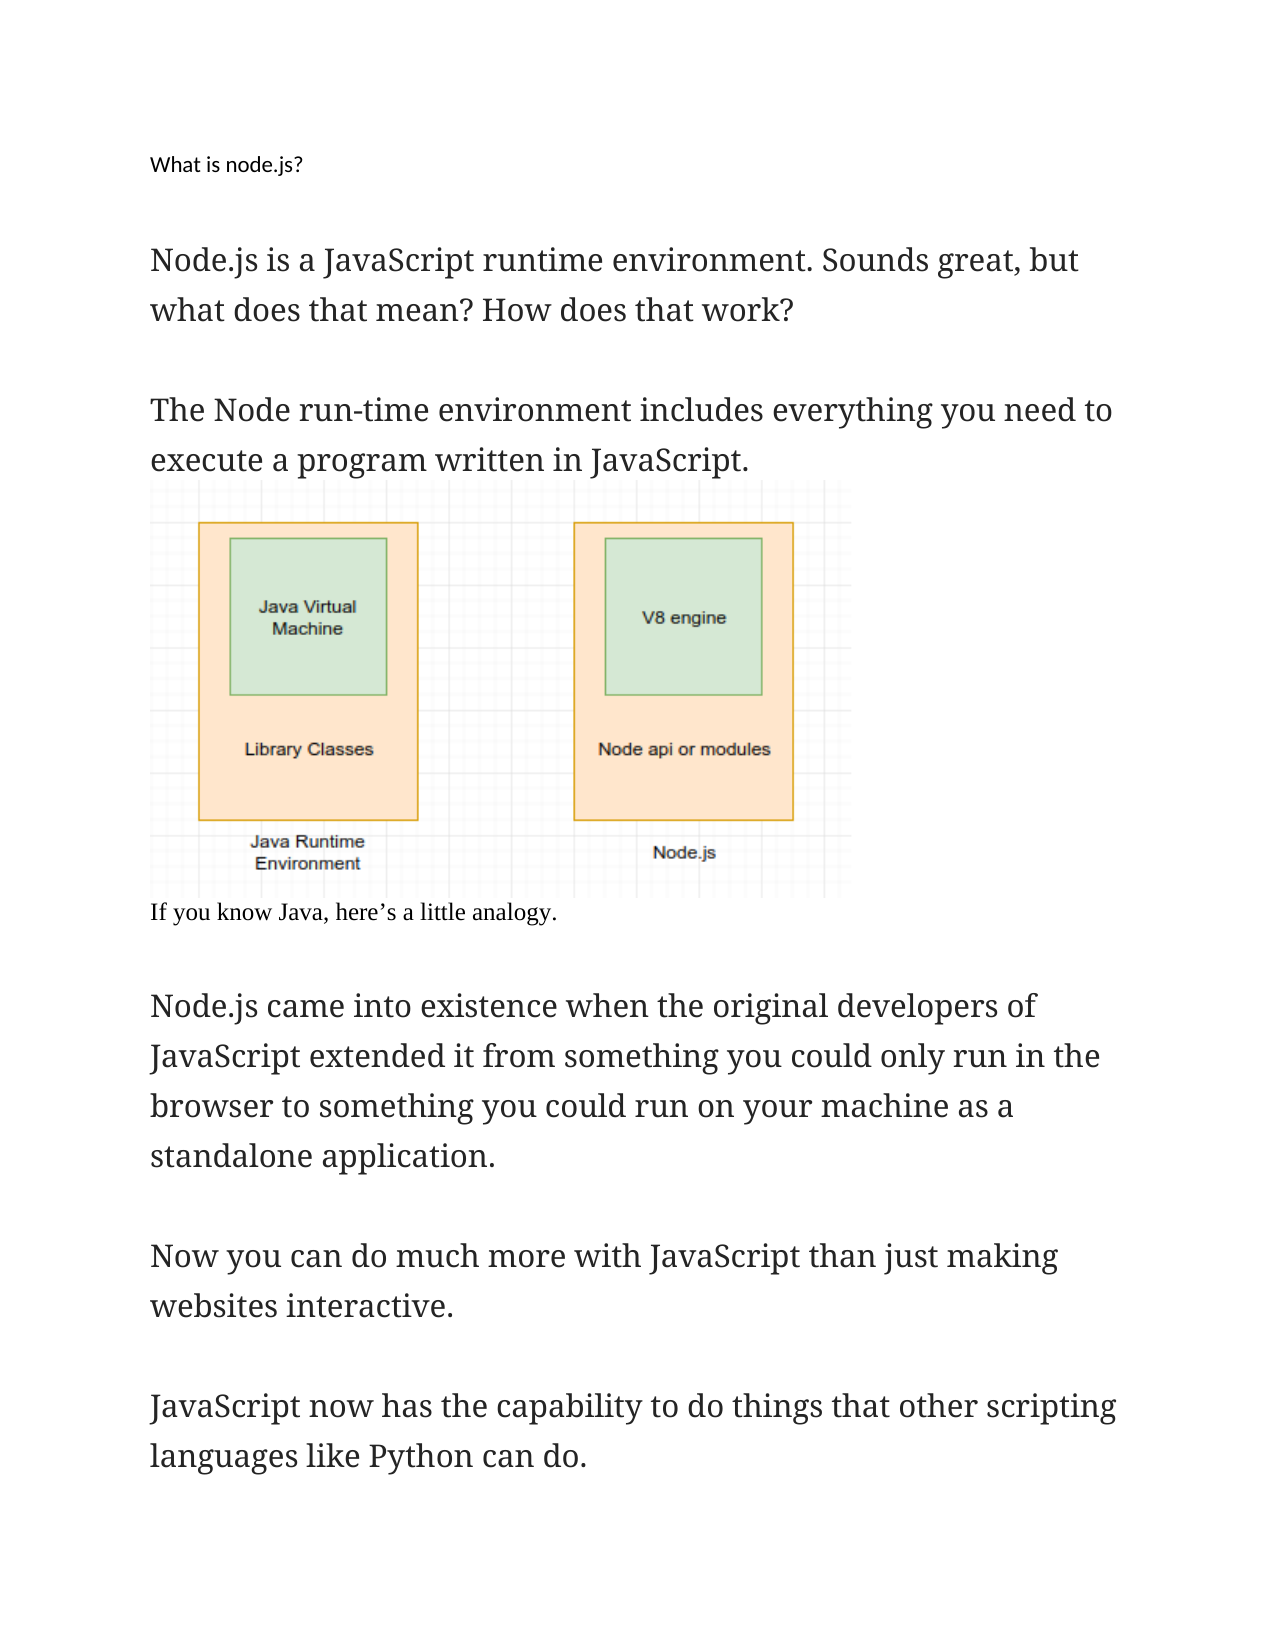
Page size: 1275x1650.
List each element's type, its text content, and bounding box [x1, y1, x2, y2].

text Now you can do much more with JavaScript than just making websites interactive. [150, 1226, 1125, 1326]
text What is node.js? [150, 150, 1125, 178]
text If you know Java, here’s a little analogy. [150, 897, 1125, 926]
text The Node run-time environment includes everything you need to execute a program written in JavaScript. [150, 380, 1125, 480]
text Node.js is a JavaScript runtime environment. Sounds great, but what does that mean? How does that work? [150, 230, 1125, 330]
text JavaScript now has the capability to do things that other scripting languages like Python can do. [150, 1376, 1125, 1476]
text Node.js came into existence when the original developers of JavaScript extended it from something you could only run in the browser to something you could run on your machine as a standalone application. [150, 976, 1125, 1176]
picture [150, 480, 852, 898]
